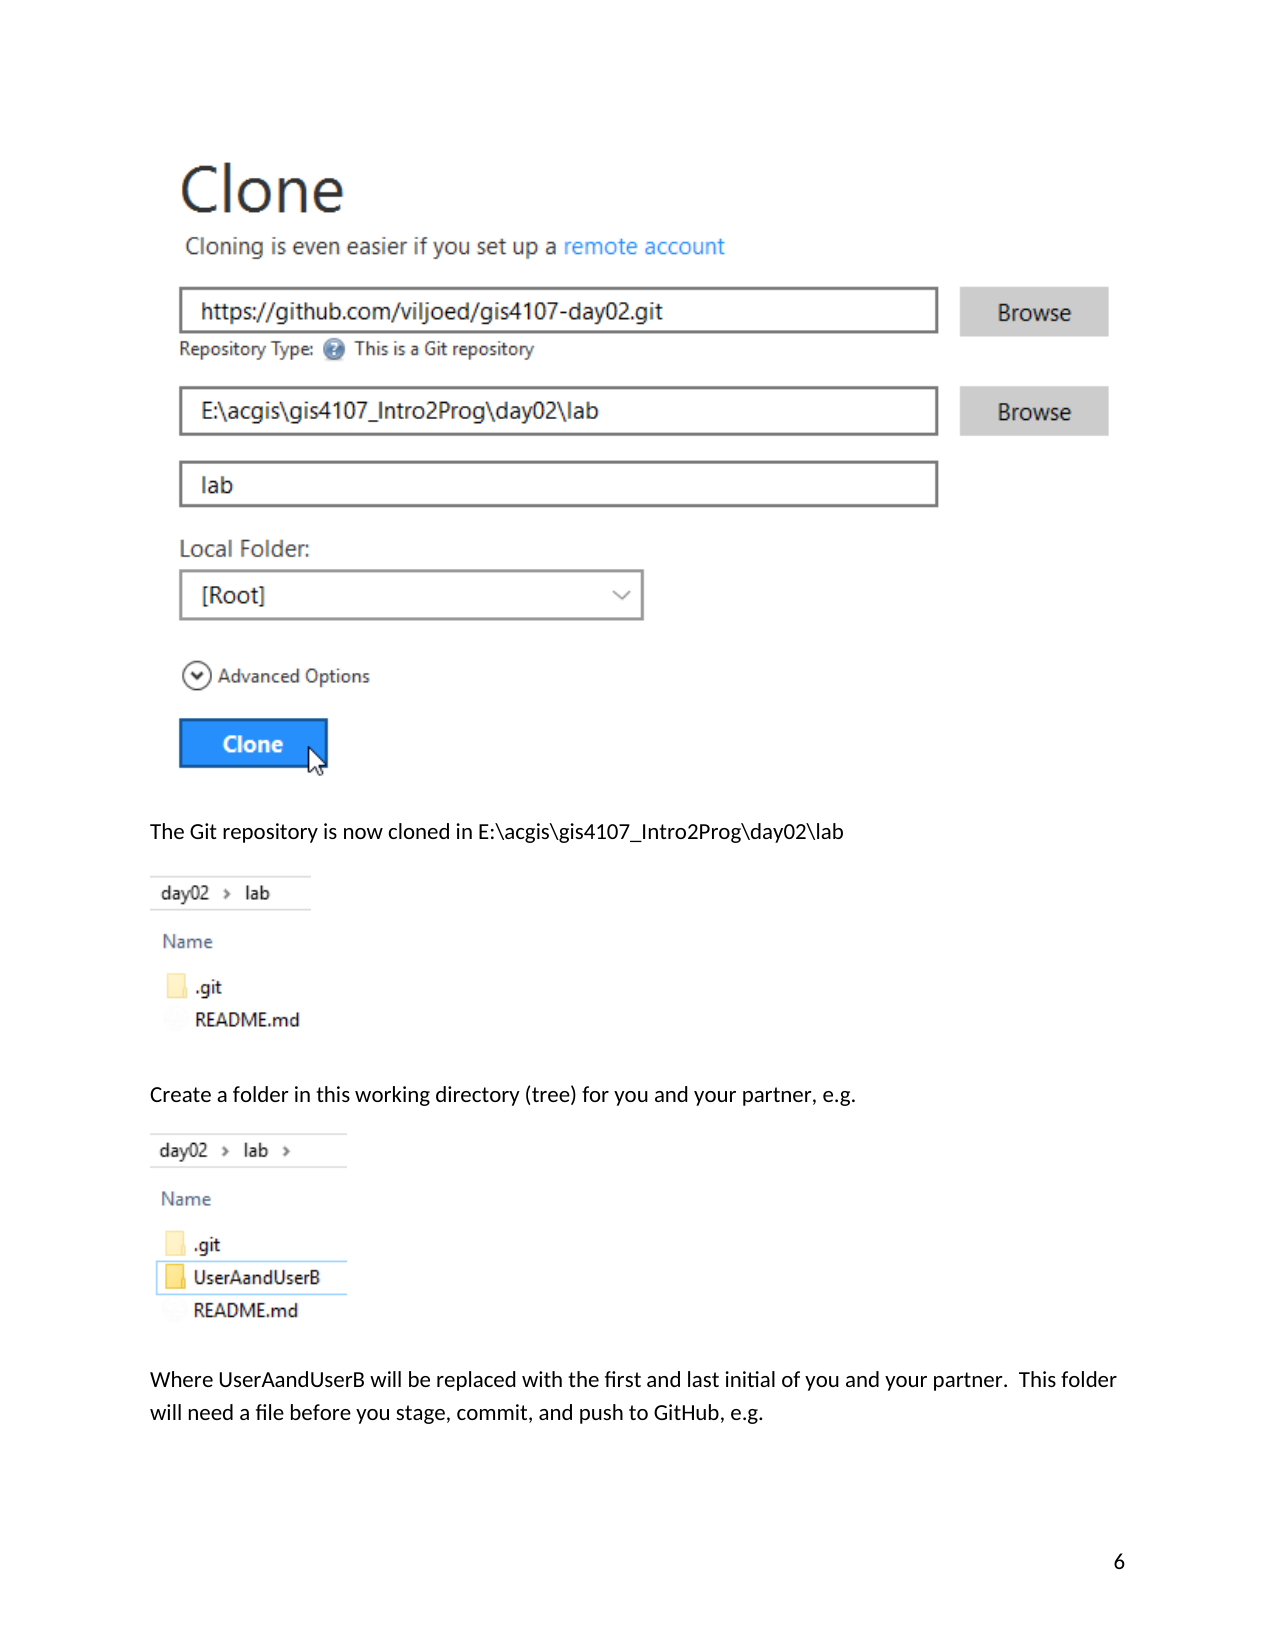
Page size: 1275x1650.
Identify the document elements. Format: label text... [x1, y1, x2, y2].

picture [150, 1132, 347, 1341]
text Where UserAandUserB will be replaced with the first and last initial of you and your partner. This folder will need a file before you stage, commit, and push to GitHub, e.g. [150, 1366, 1125, 1426]
text The Git repository is now cloned in E:\acgis\gis4107_Intro2Prog\day02\lab [150, 817, 1125, 845]
text Create a folder in this working directory (tree) for you and your partner, e.g. [150, 1080, 1125, 1108]
picture [150, 150, 1125, 793]
picture [150, 870, 311, 1055]
